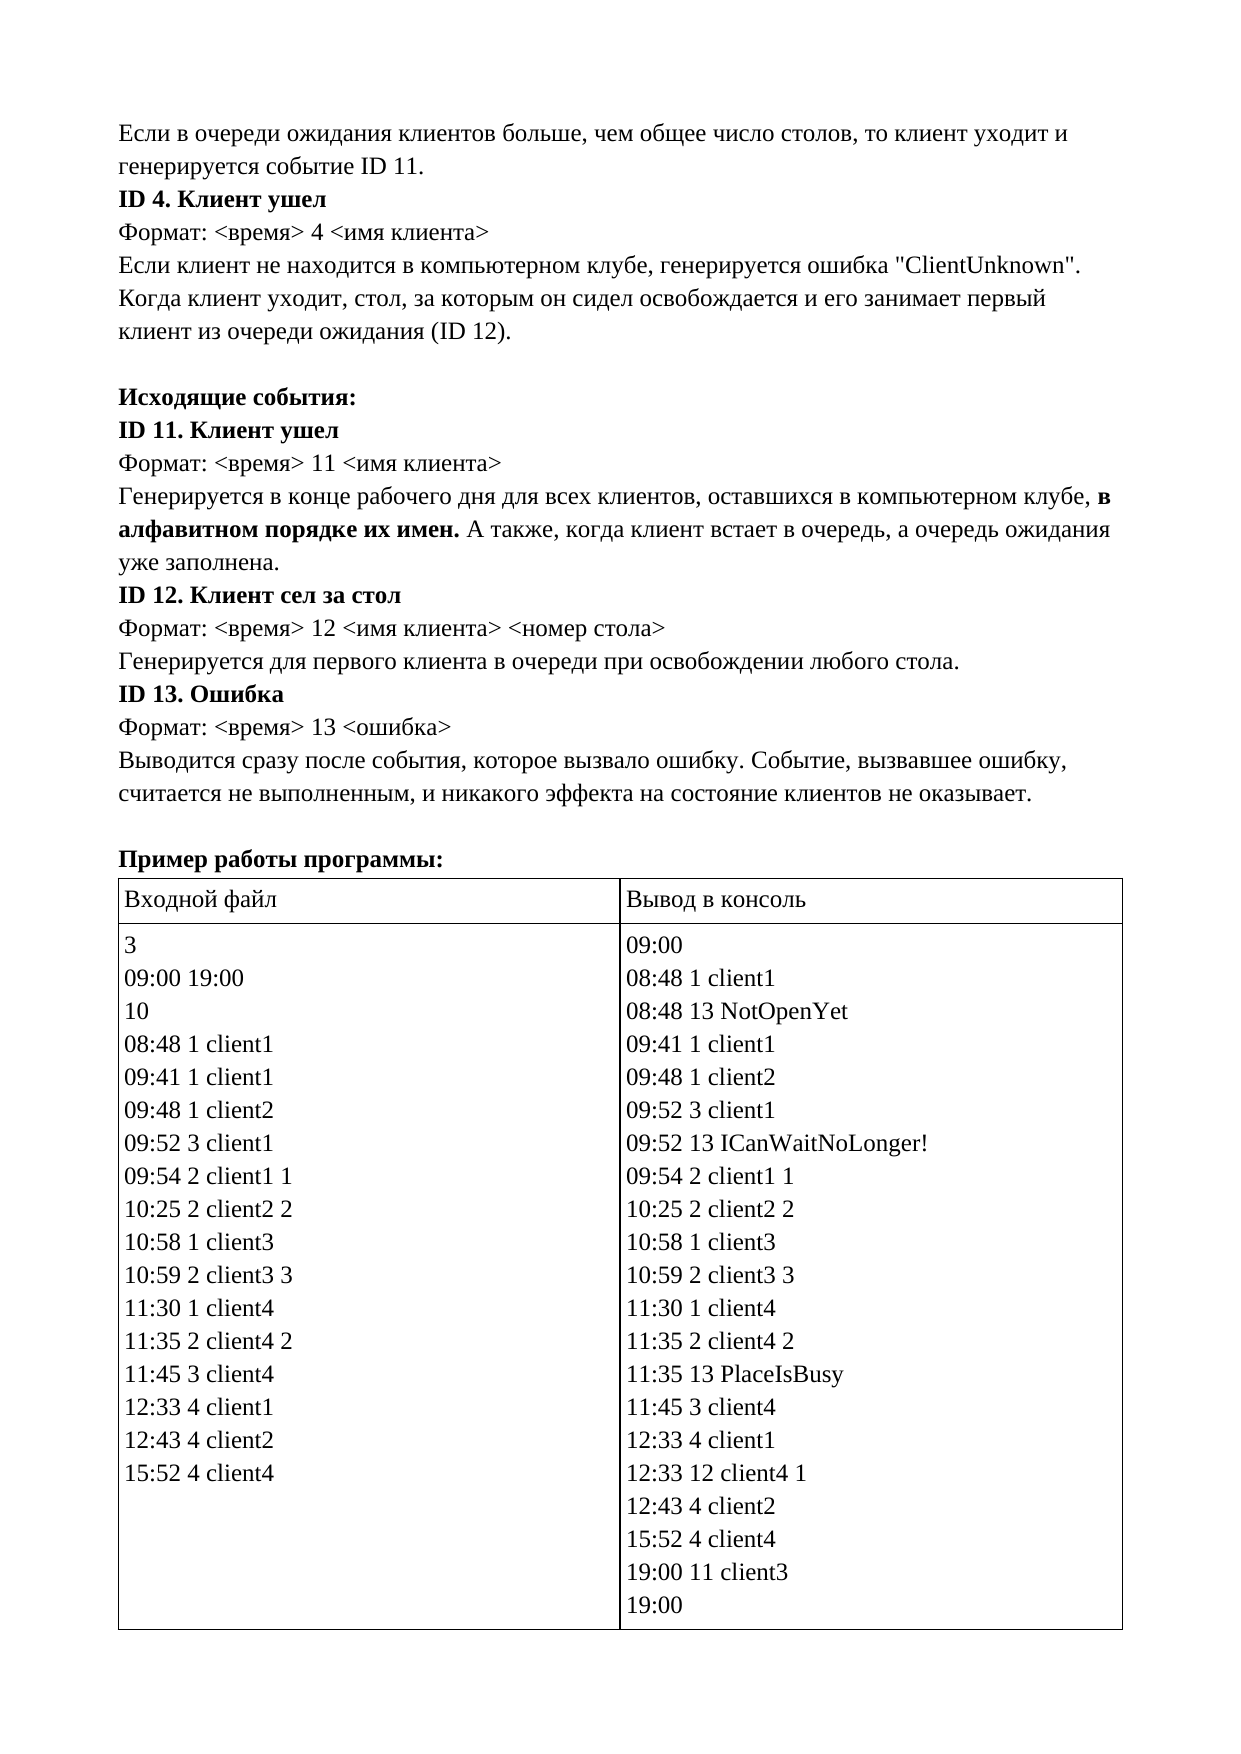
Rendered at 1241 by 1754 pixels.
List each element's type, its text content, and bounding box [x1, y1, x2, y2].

table_header Вывод в консоль [621, 879, 1122, 923]
text Исходящие события: [118, 382, 1122, 411]
text Формат: <время> 13 <ошибка> [118, 712, 1122, 741]
text ID 4. Клиент ушел [118, 184, 1122, 213]
text ID 13. Ошибка [118, 679, 1122, 708]
text Генерируется в конце рабочего дня для всех клиентов, оставшихся в компьютерном клубе, в алфавитном порядке их имен. А также, когда клиент встает в очередь, а очередь ожидания уже заполнена. [118, 481, 1122, 576]
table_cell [119, 924, 619, 1629]
text Пример работы программы: [118, 844, 1122, 873]
text Генерируется для первого клиента в очереди при освобождении любого стола. [118, 646, 1122, 675]
table_header Входной файл [119, 879, 619, 923]
text ID 12. Клиент сел за стол [118, 580, 1122, 609]
text Формат: <время> 4 <имя клиента> [118, 217, 1122, 246]
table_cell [621, 924, 1122, 1629]
text Если клиент не находится в компьютерном клубе, генерируется ошибка "ClientUnknown". Когда клиент уходит, стол, за которым он сидел освобождается и его занимает первый клиент из очереди ожидания (ID 12). [118, 250, 1122, 345]
text Если в очереди ожидания клиентов больше, чем общее число столов, то клиент уходит и генерируется событие ID 11. [118, 118, 1122, 180]
text ID 11. Клиент ушел [118, 415, 1122, 444]
text Формат: <время> 11 <имя клиента> [118, 448, 1122, 477]
text Выводится сразу после события, которое вызвало ошибку. Событие, вызвавшее ошибку, считается не выполненным, и никакого эффекта на состояние клиентов не оказывает. [118, 746, 1122, 807]
text Формат: <время> 12 <имя клиента> <номер стола> [118, 613, 1122, 642]
